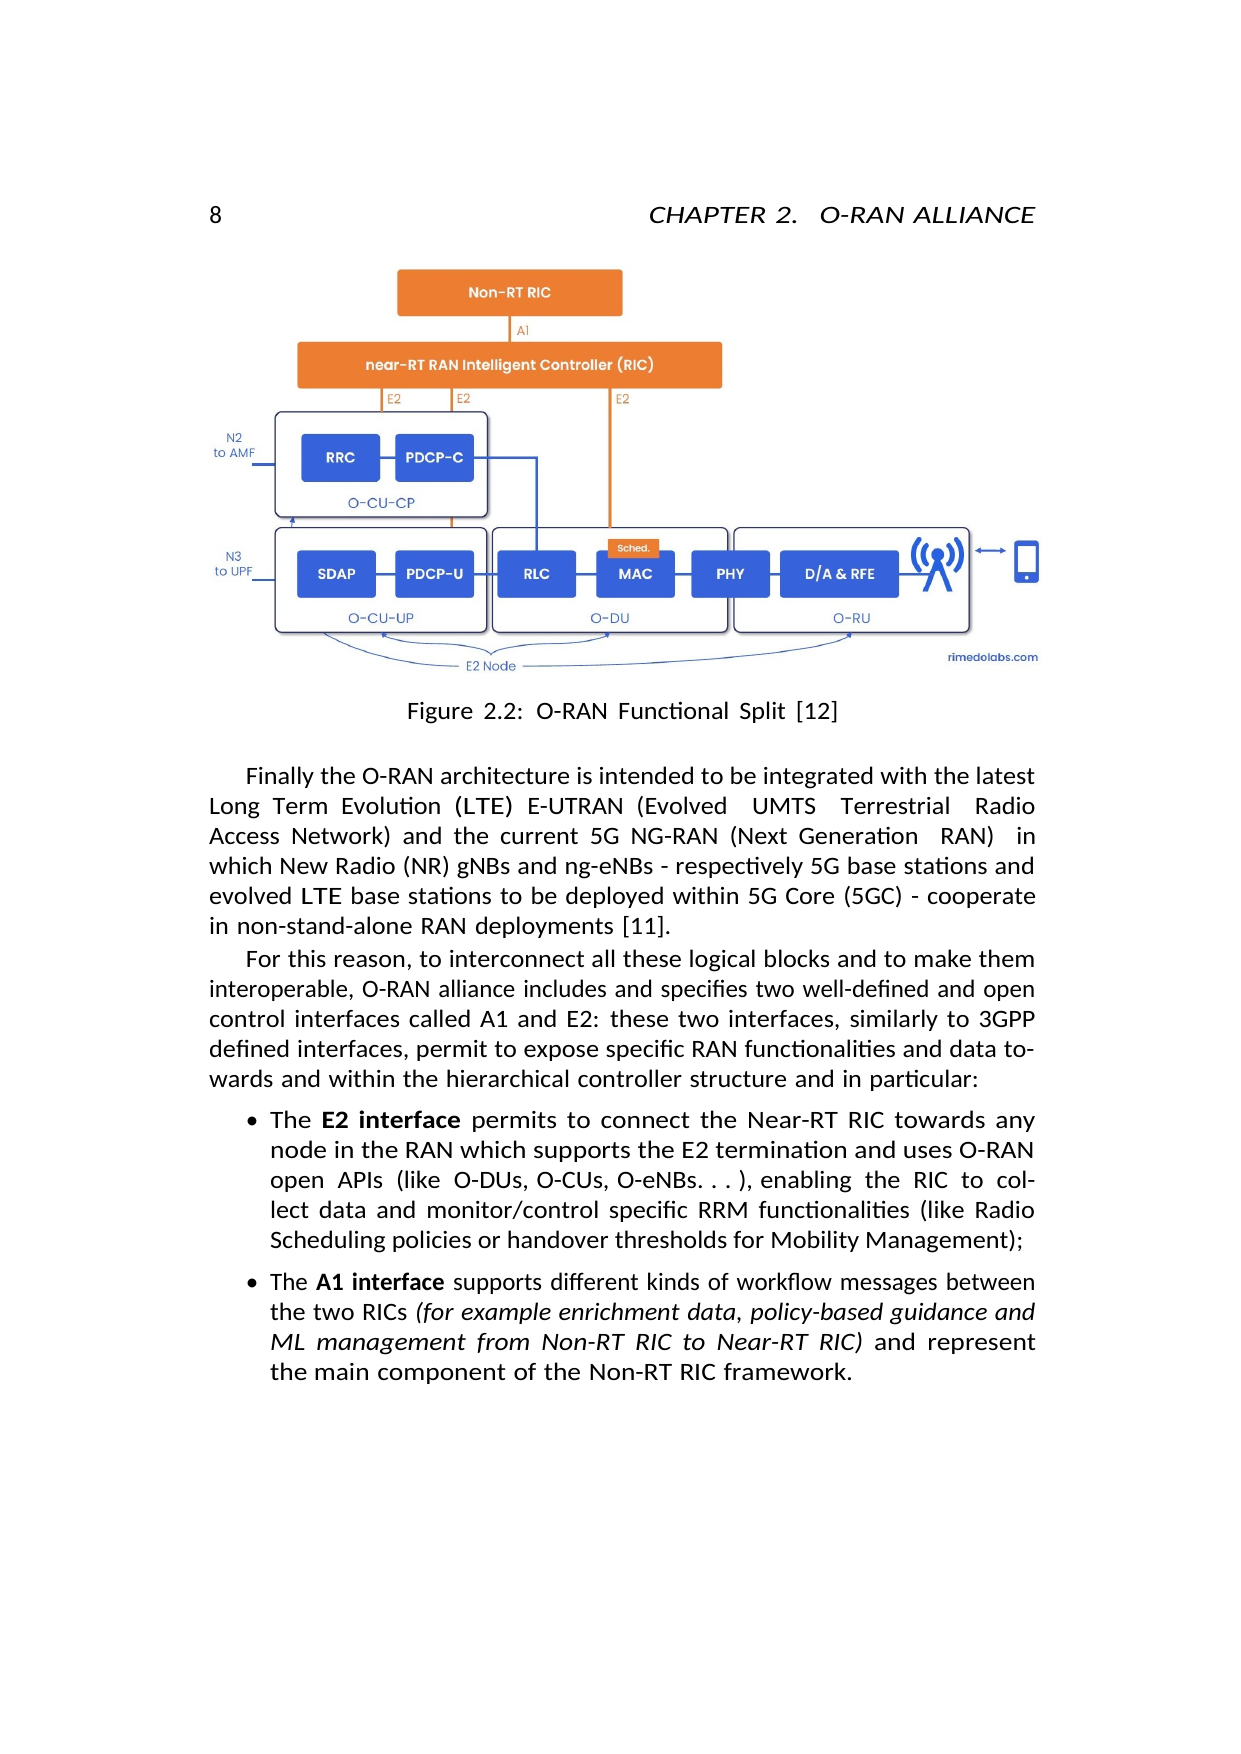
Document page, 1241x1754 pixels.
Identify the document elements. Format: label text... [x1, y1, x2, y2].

list The A1 interface supports different kinds of workflow messages between the two RICs (for example enrichment data, policy-based guidance and ML management from Non-RT RIC to Near-RT RIC) and represent the main component of the Non-RT RIC framework. [246, 1267, 1036, 1386]
text For this reason, to interconnect all these logical blocks and to make them interoperable, O-RAN alliance includes and specifies two well-defined and open control interfaces called A1 and E2: these two interfaces, similarly to 3GPP defined interfaces, permit to expose specific RAN functionalities and data to- wards and within the hierarchical controller structure and in particular: [209, 944, 1036, 1094]
text Figure 2.2: O-RAN Functional Split [12] [175, 696, 1070, 726]
picture [208, 262, 1045, 674]
list The E2 interface permits to connect the Near-RT RIC towards any node in the RAN which supports the E2 termination and uses O-RAN open APIs (like O-DUs, O-CUs, O-eNBs. . . ), enabling the RIC to col- lect data and monitor/control specific RRM functionalities (like Radio Scheduling policies or handover thresholds for Mobility Management); [246, 1105, 1036, 1254]
text Finally the O-RAN architecture is intended to be integrated with the latest Long Term Evolution (LTE) E-UTRAN (Evolved UMTS Terrestrial Radio Access Network) and the current 5G NG-RAN (Next Generation RAN) in which New Radio (NR) gNBs and ng-eNBs - respectively 5G base stations and evolved LTE base stations to be deployed within 5G Core (5GC) - cooperate in non-stand-alone RAN deployments [11]. [209, 761, 1036, 940]
